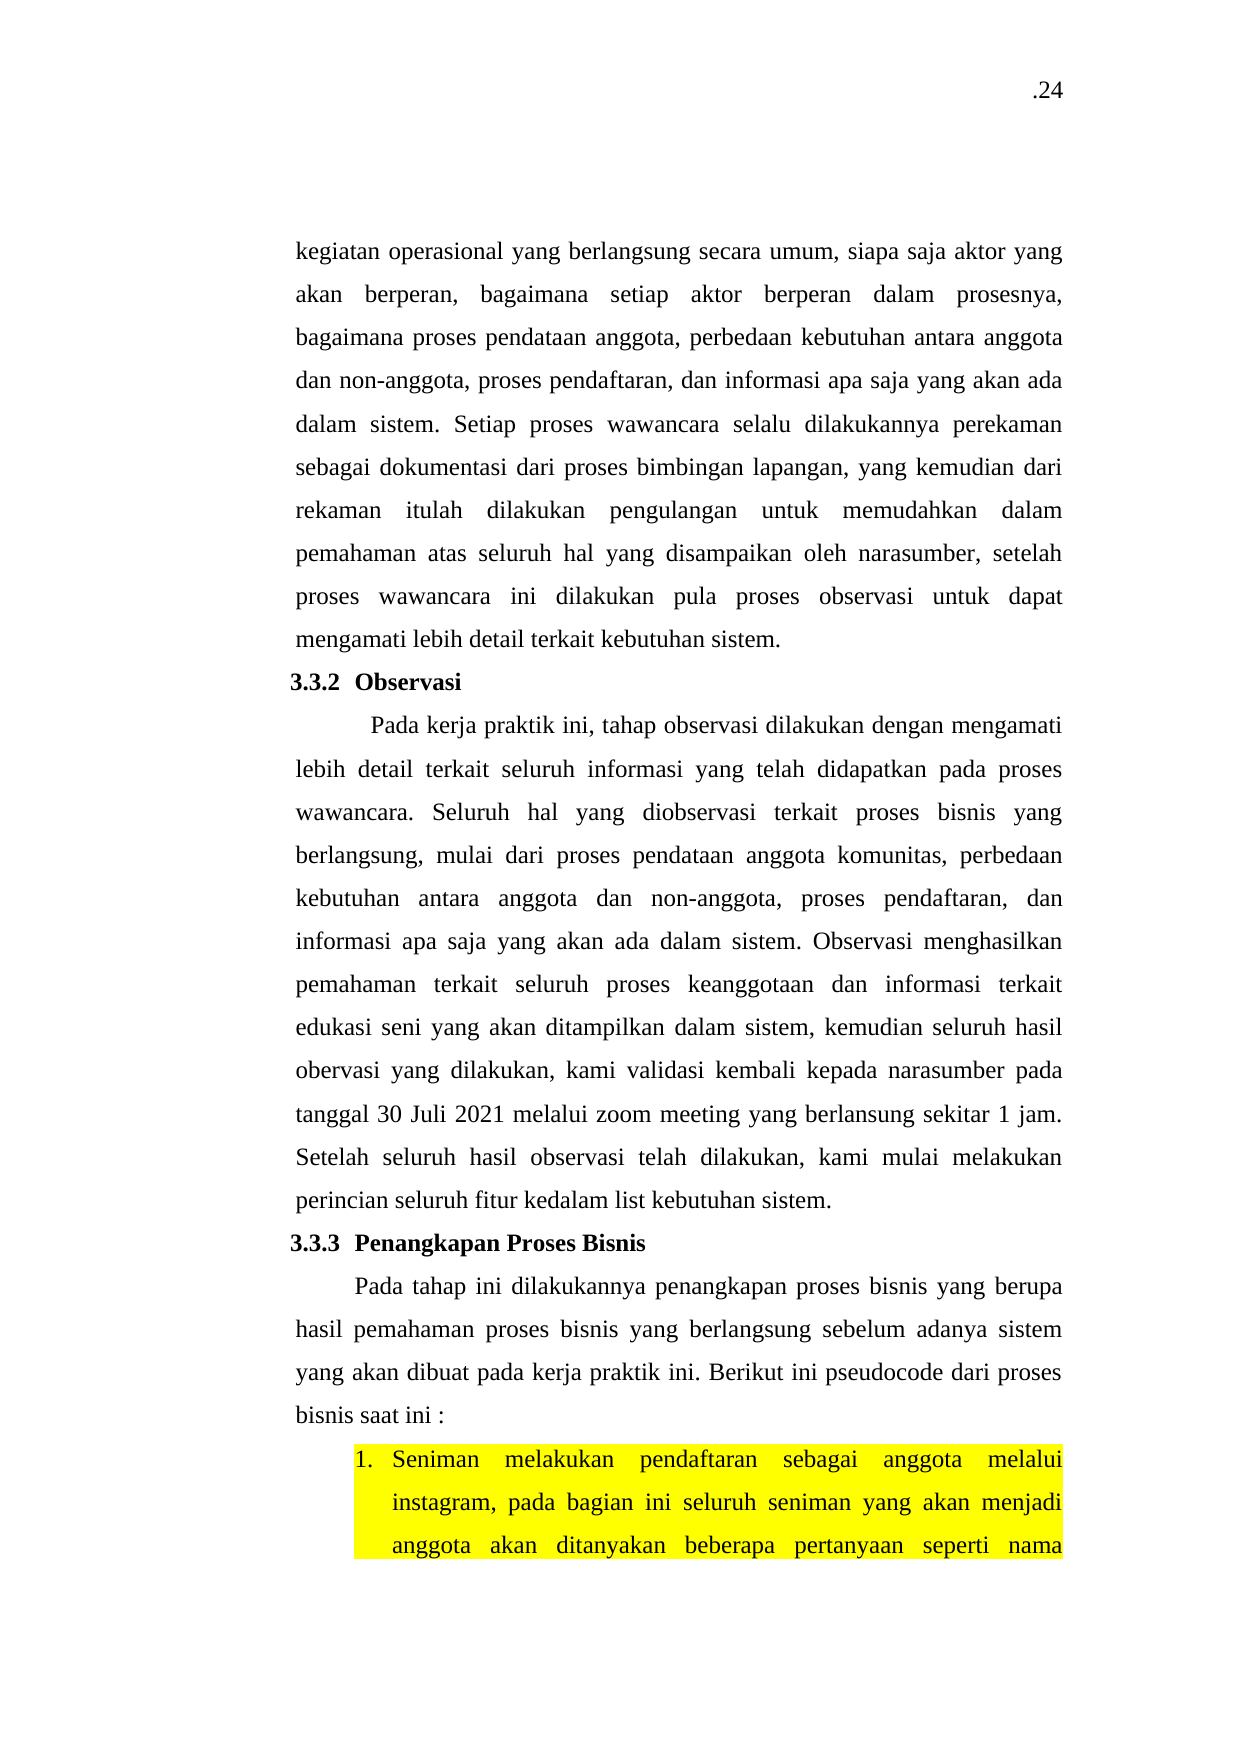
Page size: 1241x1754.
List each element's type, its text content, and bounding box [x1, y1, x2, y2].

text Pada kerja praktik ini, tahap observasi dilakukan dengan mengamati lebih detail terkait seluruh informasi yang telah didapatkan pada proses wawancara. Seluruh hal yang diobservasi terkait proses bisnis yang berlangsung, mulai dari proses pendataan anggota komunitas, perbedaan kebutuhan antara anggota dan non-anggota, proses pendaftaran, dan informasi apa saja yang akan ada dalam sistem. Observasi menghasilkan pemahaman terkait seluruh proses keanggotaan dan informasi terkait edukasi seni yang akan ditampilkan dalam sistem, kemudian seluruh hasil obervasi yang dilakukan, kami validasi kembali kepada narasumber pada tanggal 30 Juli 2021 melalui zoom meeting yang berlansung sekitar 1 jam. Setelah seluruh hasil observasi telah dilakukan, kami mulai melakukan perincian seluruh fitur kedalam list kebutuhan sistem. [295, 711, 1063, 1214]
text Pada tahap ini dilakukannya penangkapan proses bisnis yang berupa hasil pemahaman proses bisnis yang berlangsung sebelum adanya sistem yang akan dibuat pada kerja praktik ini. Berikut ini pseudocode dari proses bisnis saat ini : [295, 1271, 1063, 1429]
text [295, 236, 1063, 653]
list Penangkapan Proses Bisnis [340, 1228, 1063, 1257]
list Observasi [340, 667, 1063, 696]
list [354, 1444, 1063, 1559]
